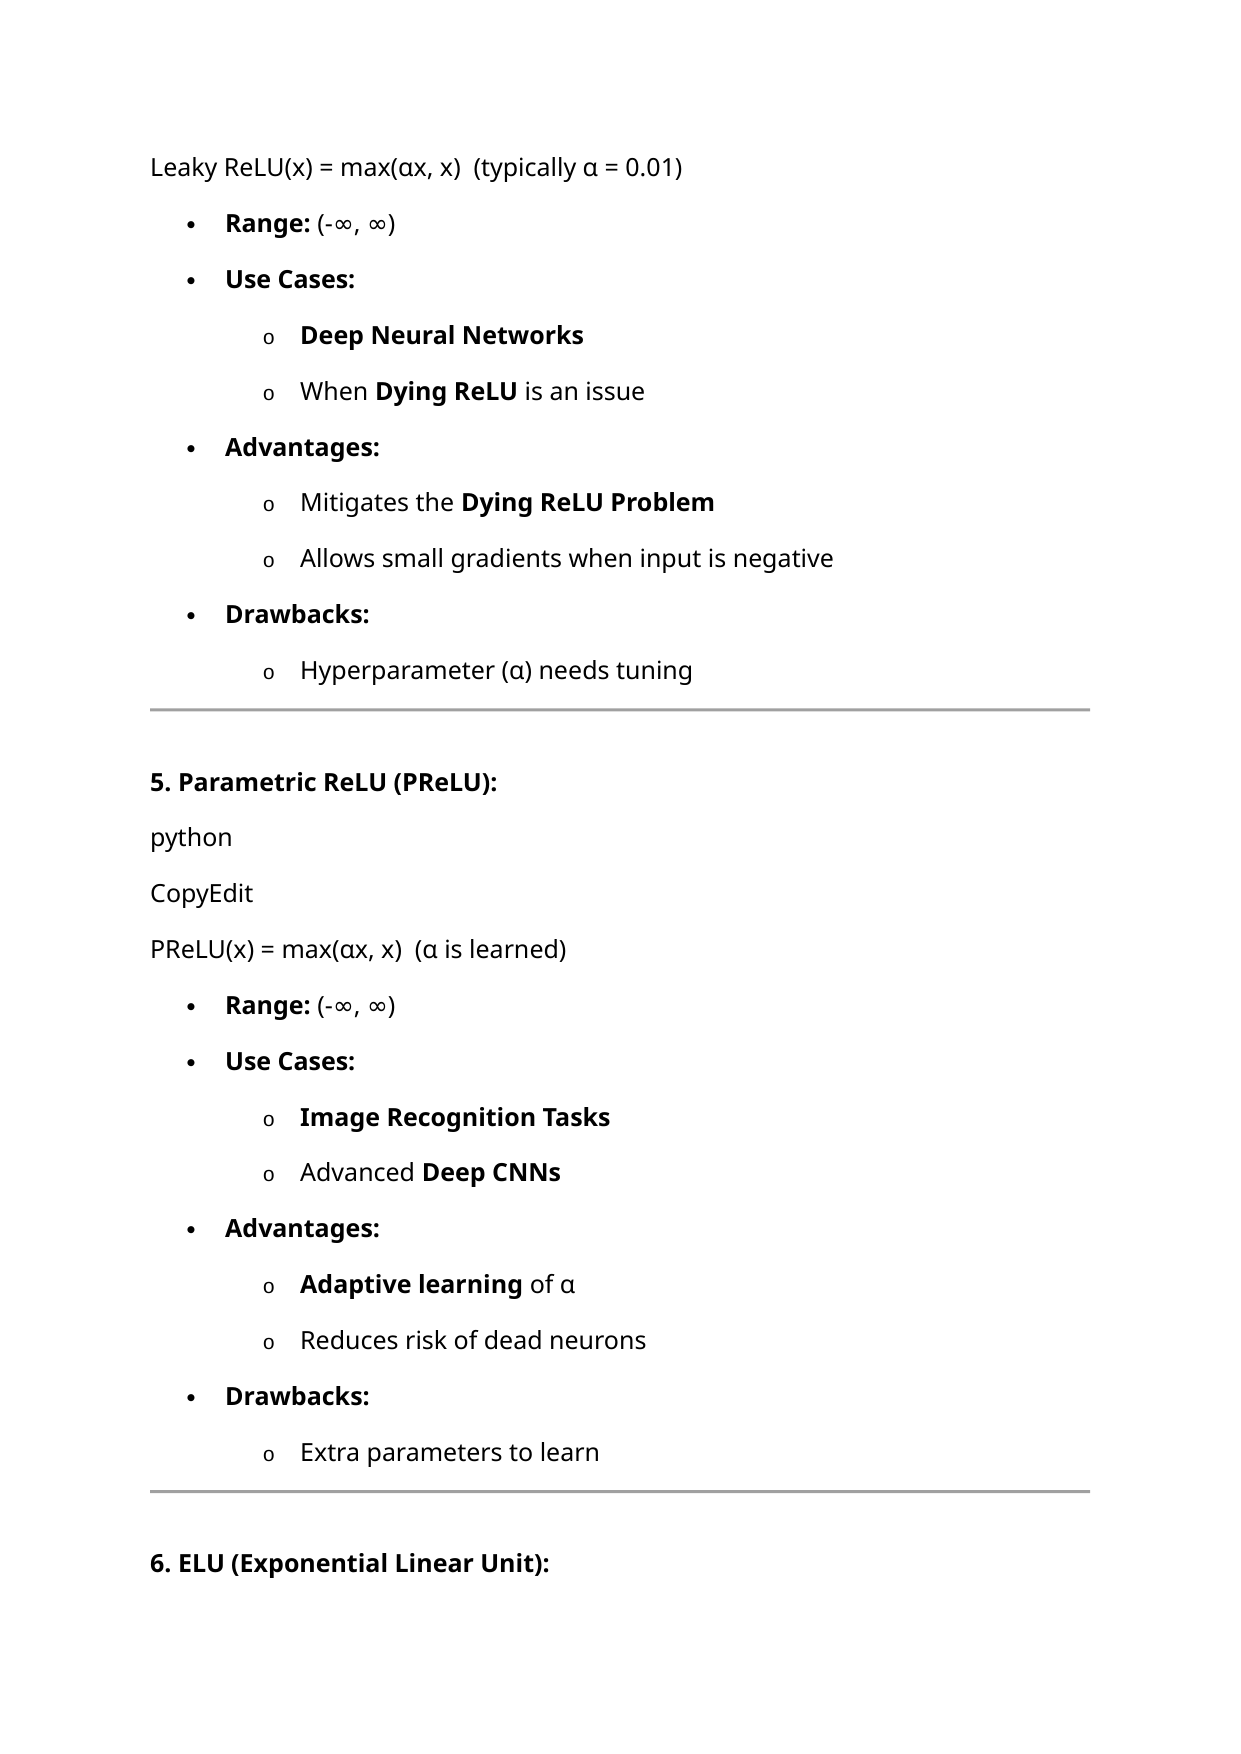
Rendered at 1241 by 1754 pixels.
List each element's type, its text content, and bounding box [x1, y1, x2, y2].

list Adaptive learning of α [262, 1267, 1090, 1301]
list Use Cases: [187, 262, 1090, 296]
text CopyEdit [150, 876, 1090, 910]
list Drawbacks: [187, 597, 1090, 631]
list Mitigates the Dying ReLU Problem [262, 485, 1090, 519]
text PReLU(x) = max(αx, x) (α is learned) [150, 932, 1090, 966]
list Range: (-∞, ∞) [187, 987, 1090, 1022]
list Use Cases: [187, 1043, 1090, 1077]
list Range: (-∞, ∞) [187, 206, 1090, 240]
list Advantages: [187, 1211, 1090, 1245]
list Drawbacks: [187, 1378, 1090, 1412]
list Extra parameters to learn [262, 1434, 1090, 1468]
list Deep Neural Networks [262, 317, 1090, 352]
text 6. ELU (Exponential Linear Unit): [150, 1546, 1090, 1580]
text Leaky ReLU(x) = max(αx, x) (typically α = 0.01) [150, 150, 1090, 184]
list Advantages: [187, 429, 1090, 463]
list Reduces risk of dead neurons [262, 1322, 1090, 1357]
list Advanced Deep CNNs [262, 1155, 1090, 1189]
text 5. Parametric ReLU (PReLU): [150, 764, 1090, 798]
list Hyperparameter (α) needs tuning [262, 652, 1090, 687]
list Allows small gradients when input is negative [262, 541, 1090, 575]
list When Dying ReLU is an issue [262, 373, 1090, 407]
list Image Recognition Tasks [262, 1099, 1090, 1133]
text python [150, 820, 1090, 854]
